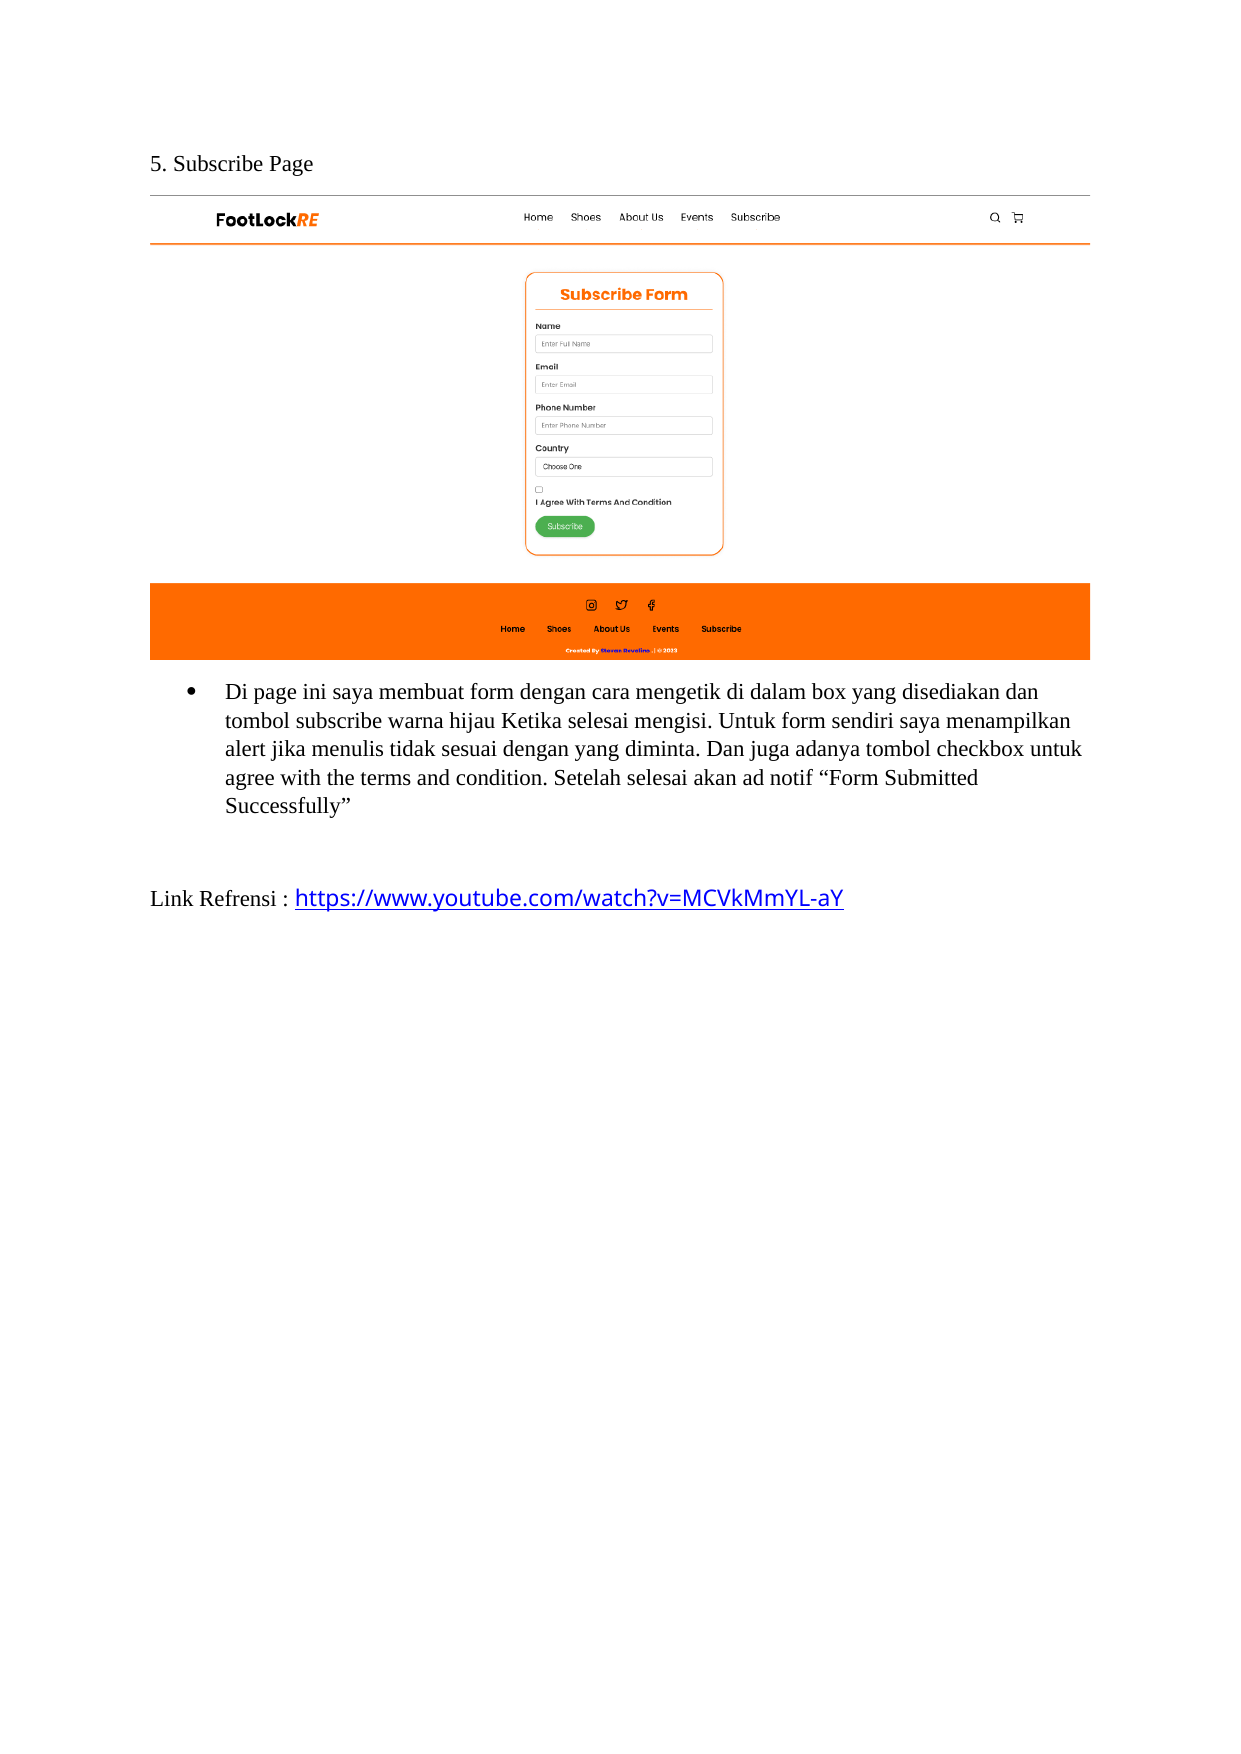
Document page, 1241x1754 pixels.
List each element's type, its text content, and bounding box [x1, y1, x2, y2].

text Link Refrensi : https://www.youtube.com/watch?v=MCVkMmYL-aY [150, 882, 1090, 913]
text 5. Subscribe Page [150, 150, 1090, 176]
list Di page ini saya membuat form dengan cara mengetik di dalam box yang disediakan dan tombol subscribe warna hijau Ketika selesai mengisi. Untuk form sendiri saya menampilkan alert jika menulis tidak sesuai dengan yang diminta. Dan juga adanya tombol checkbox untuk agree with the terms and condition. Setelah selesai akan ad notif “Form Submitted Successfully” [187, 678, 1090, 818]
picture [150, 195, 1091, 660]
